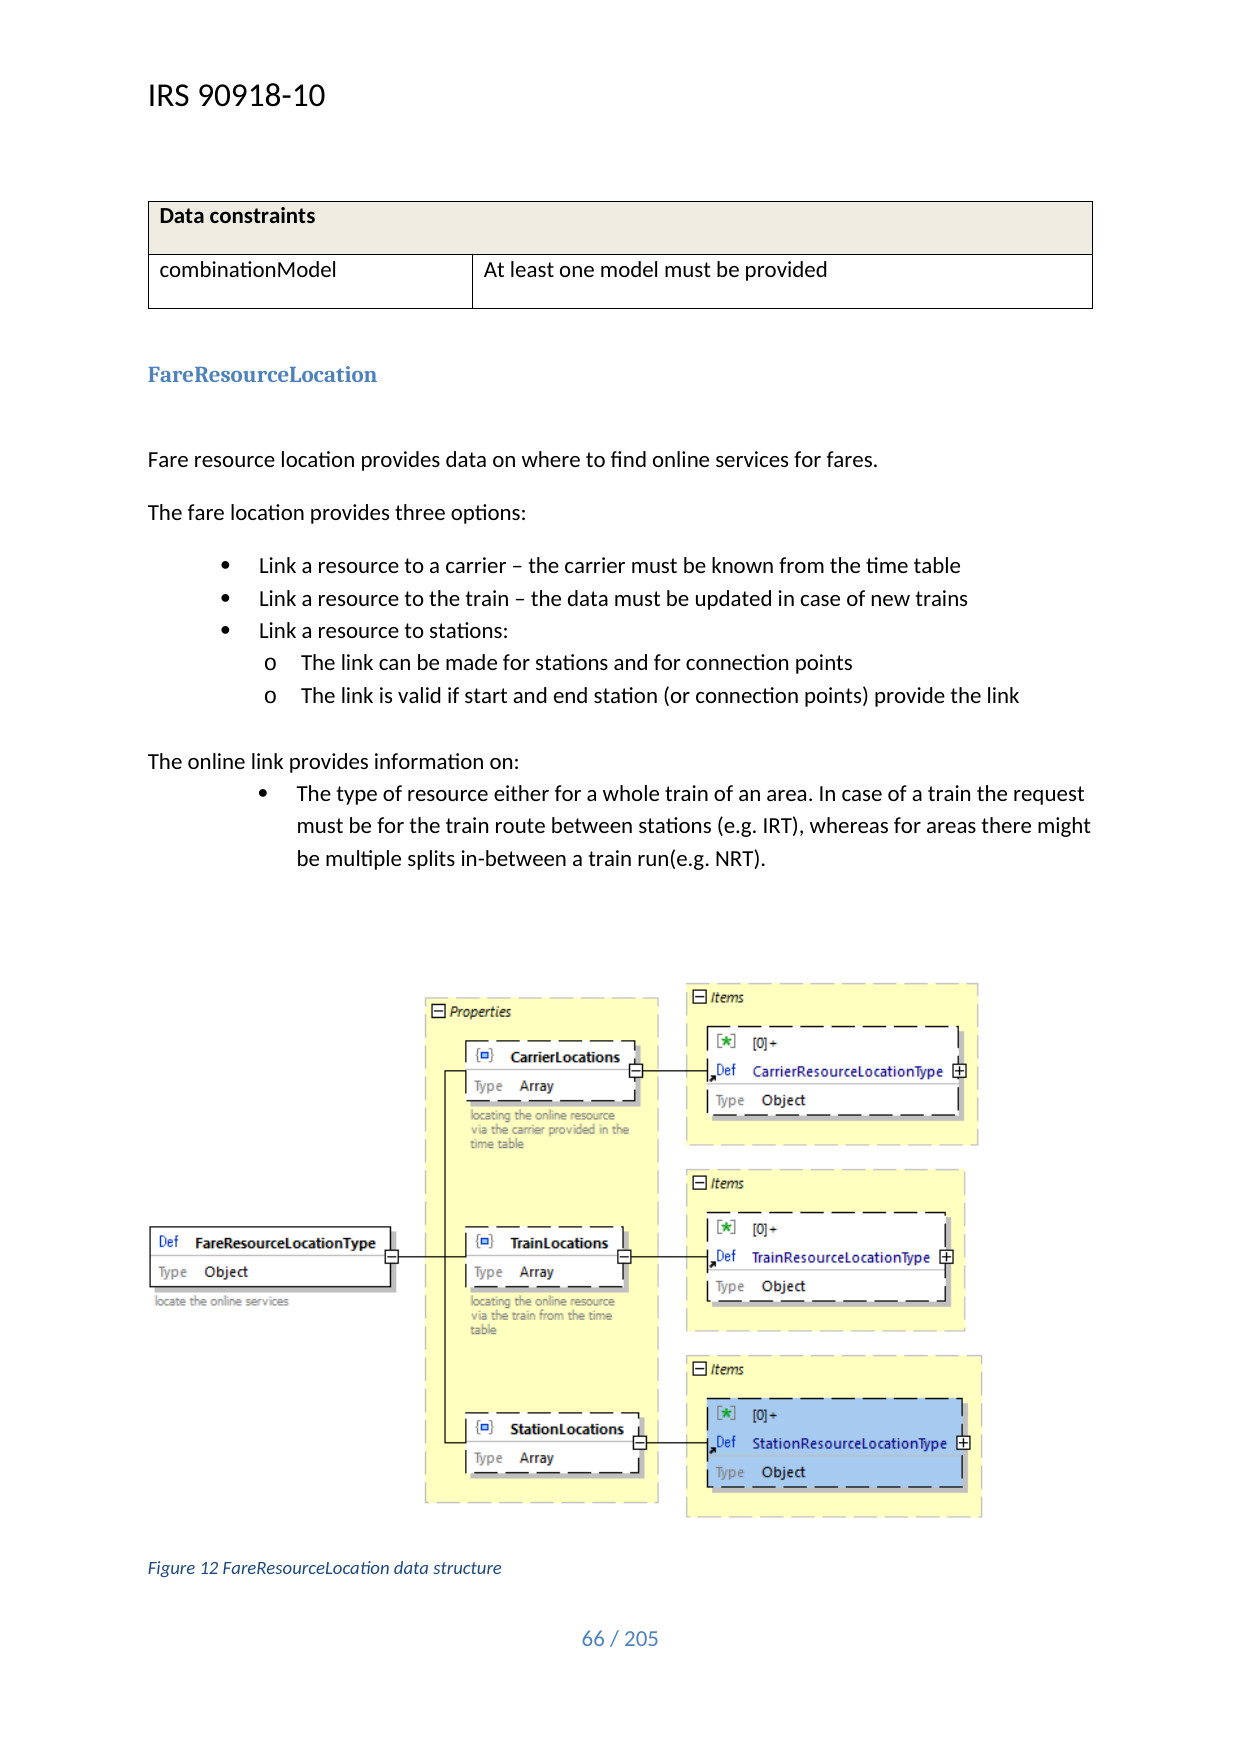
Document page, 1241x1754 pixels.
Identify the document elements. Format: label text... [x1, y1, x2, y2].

subtitle FareResourceLocation [148, 362, 1093, 388]
list The link can be made for stations and for connection points [263, 648, 1093, 677]
list The type of resource either for a whole train of an area. In case of a train the request must be for the train route between stations (e.g. IRT), whereas for areas there might be multiple splits in-between a train run(e.g. NRT). [259, 779, 1093, 872]
text Fare resource location provides data on where to find online services for fares. [148, 445, 1093, 473]
list The link is valid if start and end station (or connection points) provide the link [263, 682, 1093, 711]
text The fare location provides three options: [148, 498, 1093, 526]
list Link a resource to stations: [221, 616, 1093, 644]
picture [147, 896, 1011, 1532]
list The online link provides information on: [148, 747, 1093, 775]
table_cell combinationModel [149, 255, 472, 308]
list Link a resource to a carrier – the carrier must be known from the time table [221, 551, 1093, 579]
list Link a resource to the train – the data must be updated in case of new trains [221, 584, 1093, 612]
table_cell At least one model must be provided [473, 255, 1092, 308]
table_header Data constraints [149, 202, 1092, 254]
text Figure 12 FareResourceLocation data structure [148, 1557, 1093, 1579]
